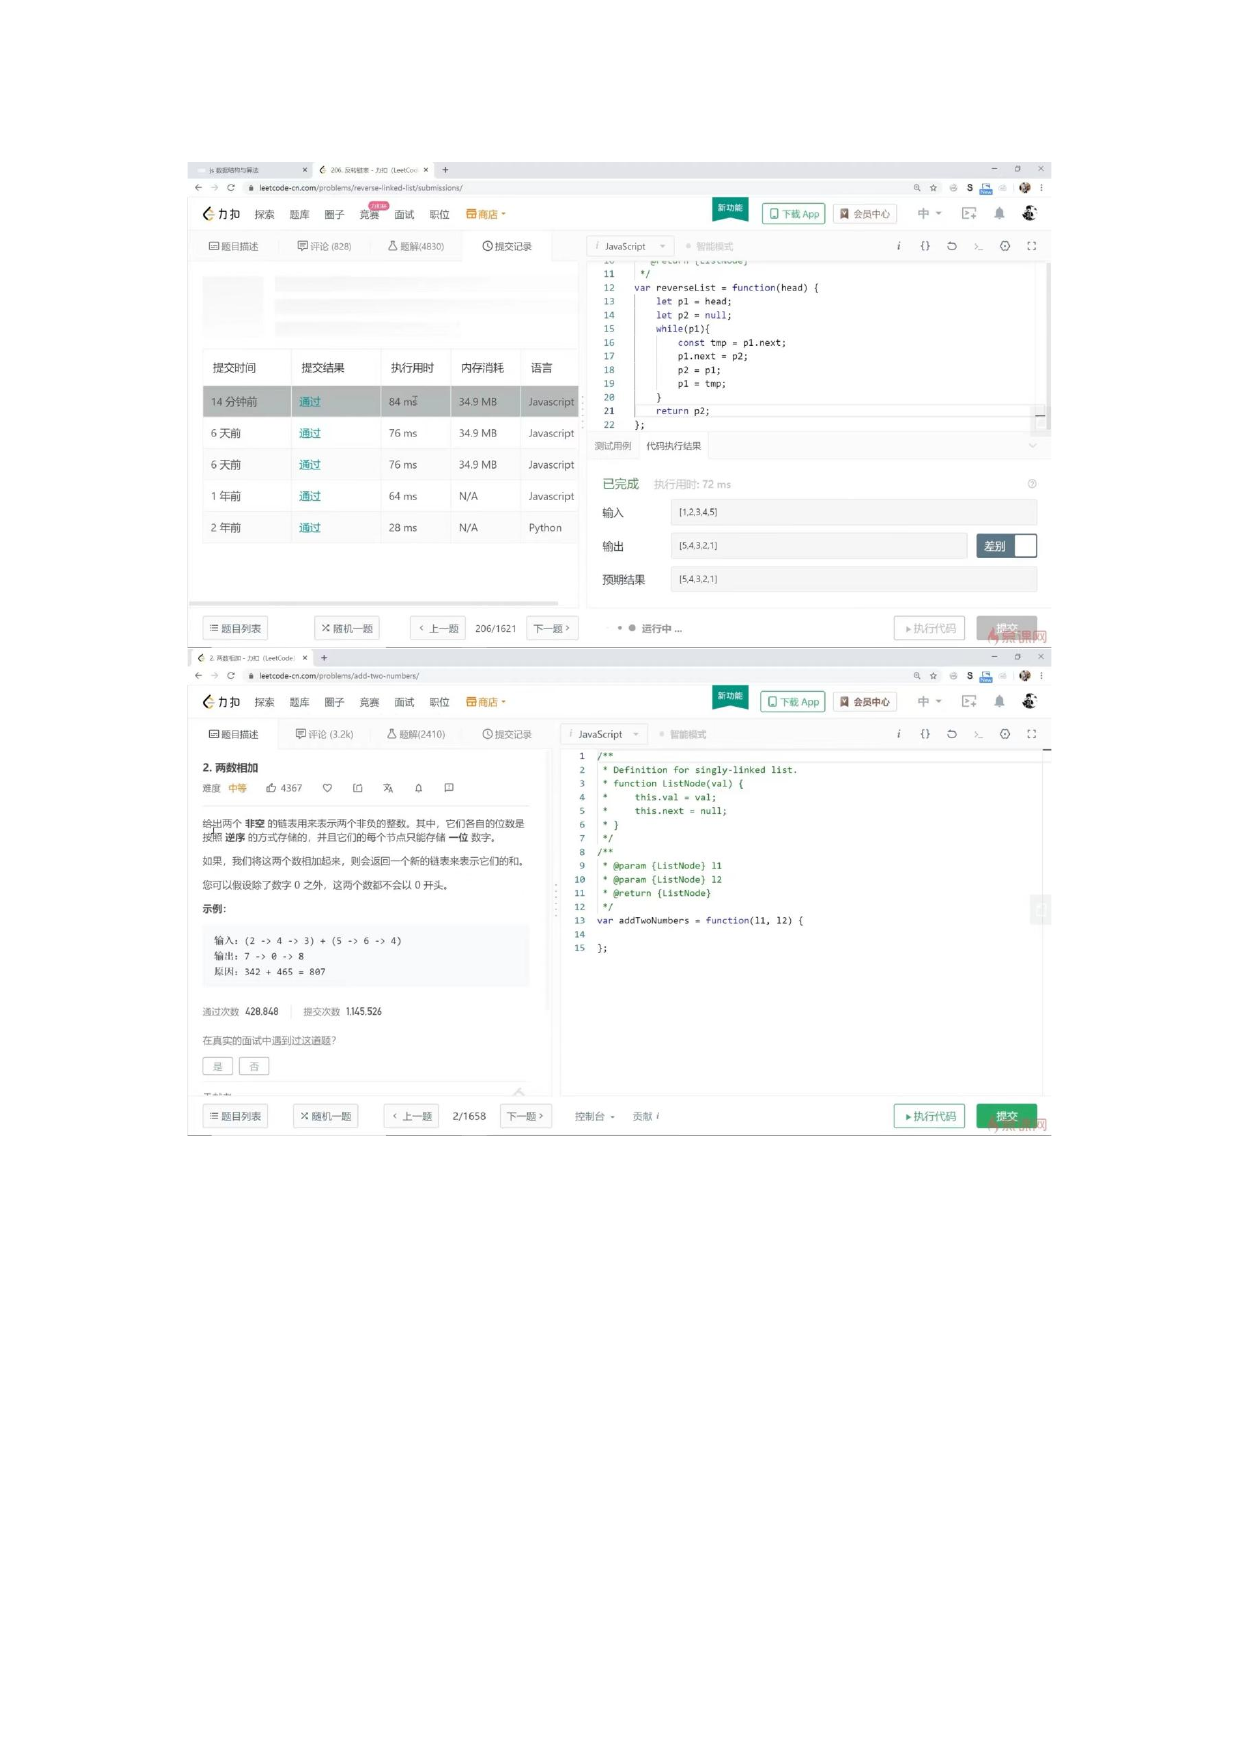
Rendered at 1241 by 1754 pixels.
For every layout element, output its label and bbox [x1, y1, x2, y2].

picture [187, 649, 1052, 1136]
picture [187, 162, 1052, 648]
